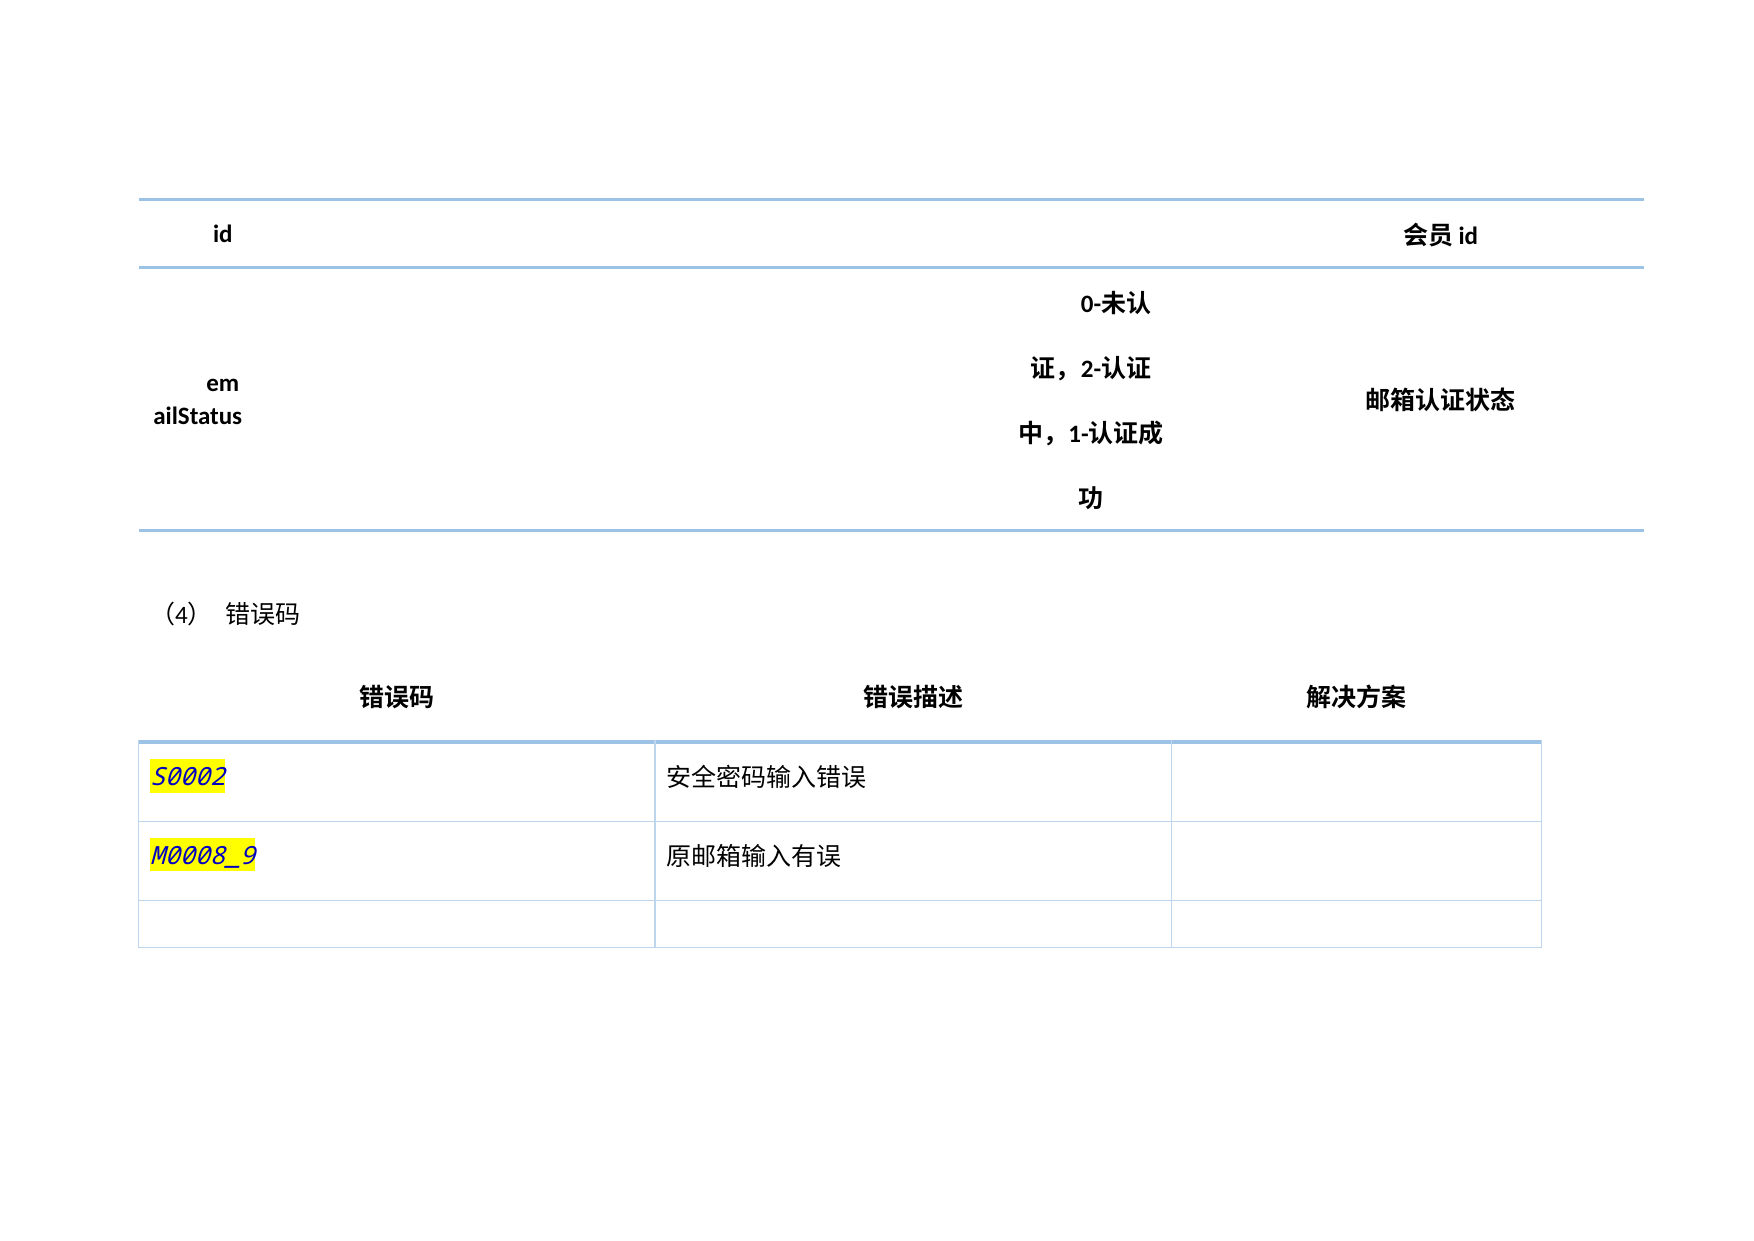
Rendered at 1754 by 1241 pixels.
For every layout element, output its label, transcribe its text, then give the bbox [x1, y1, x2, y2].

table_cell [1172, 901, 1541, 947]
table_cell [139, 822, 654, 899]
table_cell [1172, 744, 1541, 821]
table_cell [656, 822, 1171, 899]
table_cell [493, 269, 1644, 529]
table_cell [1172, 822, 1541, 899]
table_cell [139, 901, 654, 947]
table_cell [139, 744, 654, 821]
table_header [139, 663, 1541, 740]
list 错误码 [150, 580, 1604, 645]
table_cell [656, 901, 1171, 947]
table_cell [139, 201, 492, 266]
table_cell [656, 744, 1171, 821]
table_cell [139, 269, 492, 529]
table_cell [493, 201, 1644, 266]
